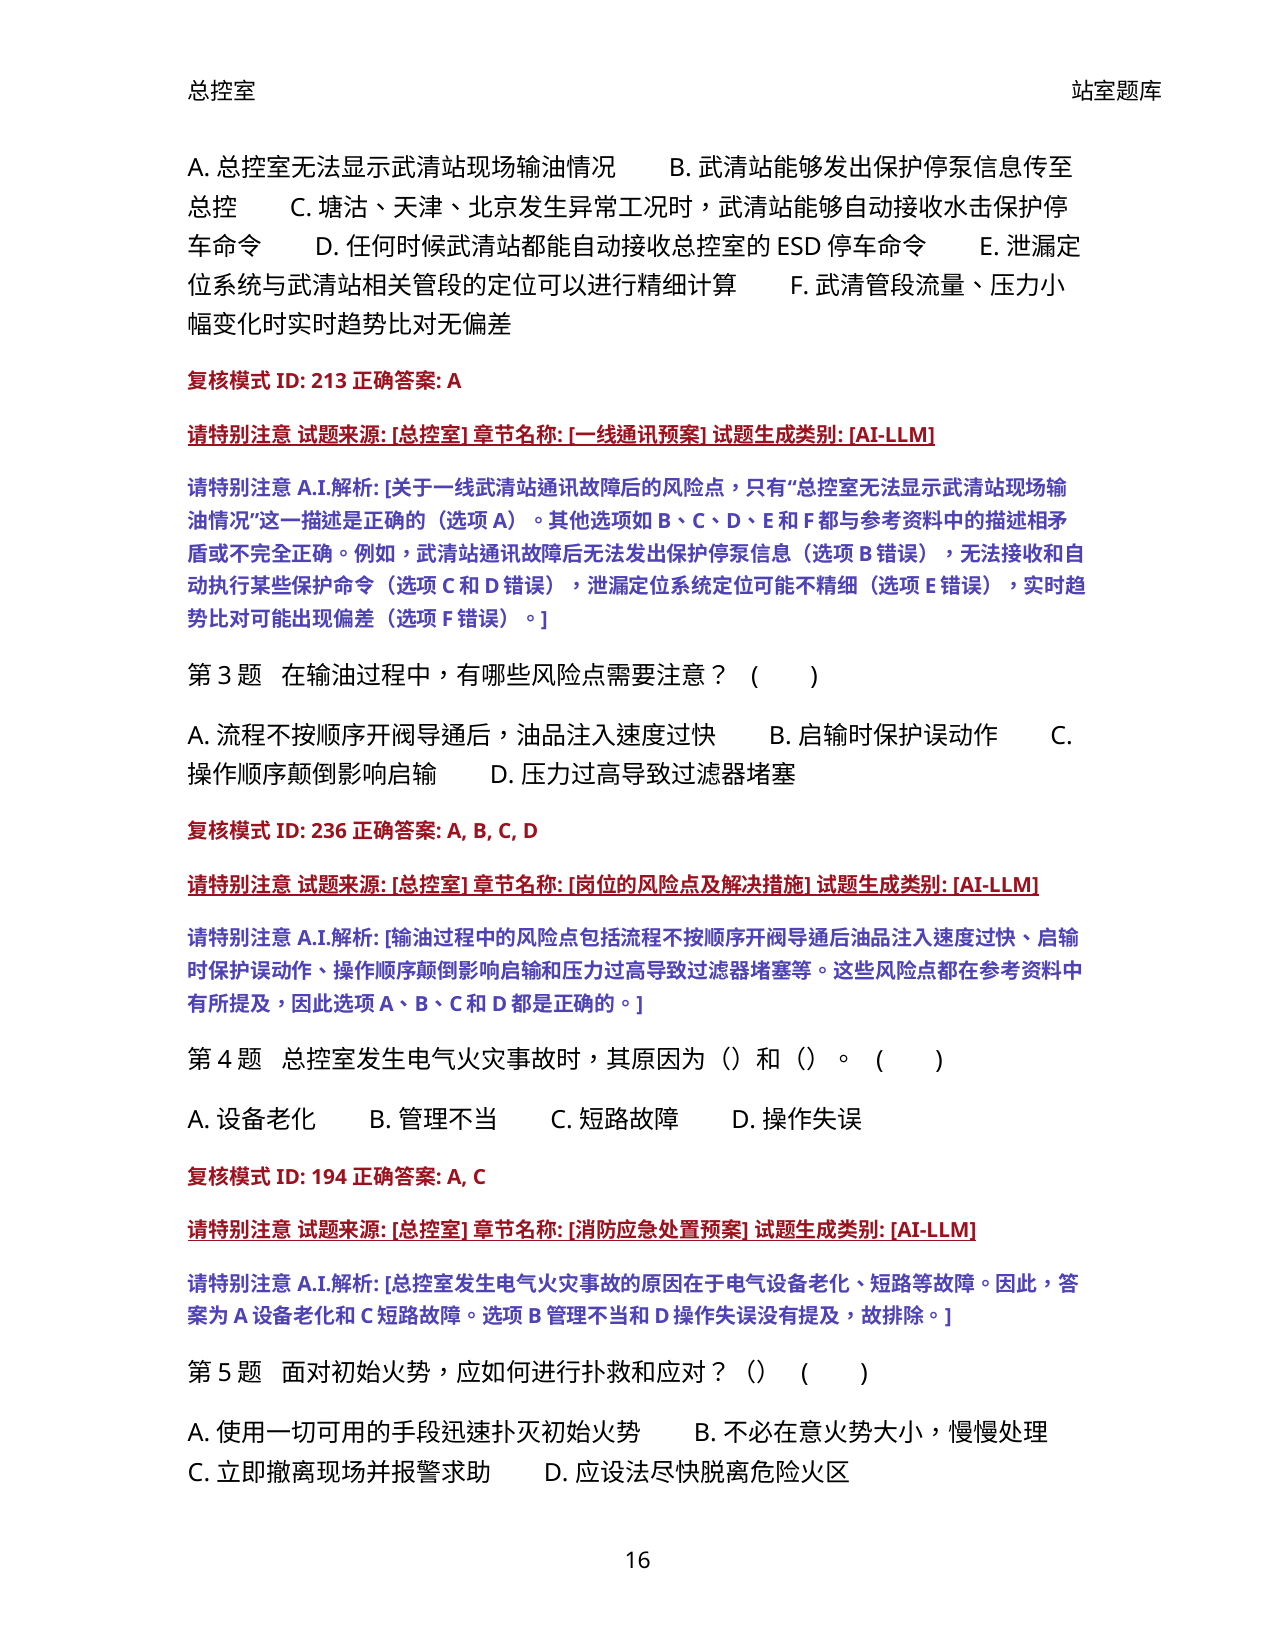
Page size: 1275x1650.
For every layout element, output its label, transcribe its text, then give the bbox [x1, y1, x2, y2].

text A. 设备老化 B. 管理不当 C. 短路故障 D. 操作失误 [187, 1102, 1087, 1136]
text 请特别注意 试题来源: [总控室] 章节名称: [岗位的风险点及解决措施] 试题生成类别: [AI-LLM] [187, 870, 1087, 898]
text 复核模式 ID: 213 正确答案: A [187, 367, 1087, 395]
text 请特别注意 A.I.解析: [总控室发生电气火灾事故的原因在于电气设备老化、短路等故障。因此，答案为A设备老化和C短路故障。选项B管理不当和D操作失误没有提及，故排除。] [187, 1269, 1087, 1330]
text A. 使用一切可用的手段迅速扑灭初始火势 B. 不必在意火势大小，慢慢处理 C. 立即撤离现场并报警求助 D. 应设法尽快脱离危险火区 [187, 1415, 1087, 1488]
text A. 总控室无法显示武清站现场输油情况 B. 武清站能够发出保护停泵信息传至总控 C. 塘沽、天津、北京发生异常工况时，武清站能够自动接收水击保护停车命令 D. 任何时候武清站都能自动接收总控室的ESD停车命令 E. 泄漏定位系统与武清站相关管段的定位可以进行精细计算 F. 武清管段流量、压力小幅变化时实时趋势比对无偏差 [187, 150, 1087, 341]
text 复核模式 ID: 236 正确答案: A, B, C, D [187, 817, 1087, 845]
text 第4题 总控室发生电气火灾事故时，其原因为（）和（）。 ( ) [187, 1042, 1087, 1076]
text 第3题 在输油过程中，有哪些风险点需要注意？ ( ) [187, 657, 1087, 691]
text 请特别注意 A.I.解析: [输油过程中的风险点包括流程不按顺序开阀导通后油品注入速度过快、启输时保护误动作、操作顺序颠倒影响启输和压力过高导致过滤器堵塞等。这些风险点都在参考资料中有所提及，因此选项A、B、C和D都是正确的。] [187, 923, 1087, 1017]
text 请特别注意 试题来源: [总控室] 章节名称: [消防应急处置预案] 试题生成类别: [AI-LLM] [187, 1216, 1087, 1244]
text 请特别注意 A.I.解析: [关于一线武清站通讯故障后的风险点，只有“总控室无法显示武清站现场输油情况”这一描述是正确的（选项A）。其他选项如B、C、D、E和F都与参考资料中的描述相矛盾或不完全正确。例如，武清站通讯故障后无法发出保护停泵信息（选项B错误），无法接收和自动执行某些保护命令（选项C和D错误），泄漏定位系统定位可能不精细（选项E错误），实时趋势比对可能出现偏差（选项F错误）。] [187, 473, 1087, 632]
text 复核模式 ID: 194 正确答案: A, C [187, 1162, 1087, 1191]
text 请特别注意 试题来源: [总控室] 章节名称: [一线通讯预案] 试题生成类别: [AI-LLM] [187, 420, 1087, 448]
text A. 流程不按顺序开阀导通后，油品注入速度过快 B. 启输时保护误动作 C. 操作顺序颠倒影响启输 D. 压力过高导致过滤器堵塞 [187, 717, 1087, 791]
text 第5题 面对初始火势，应如何进行扑救和应对？（） ( ) [187, 1355, 1087, 1389]
